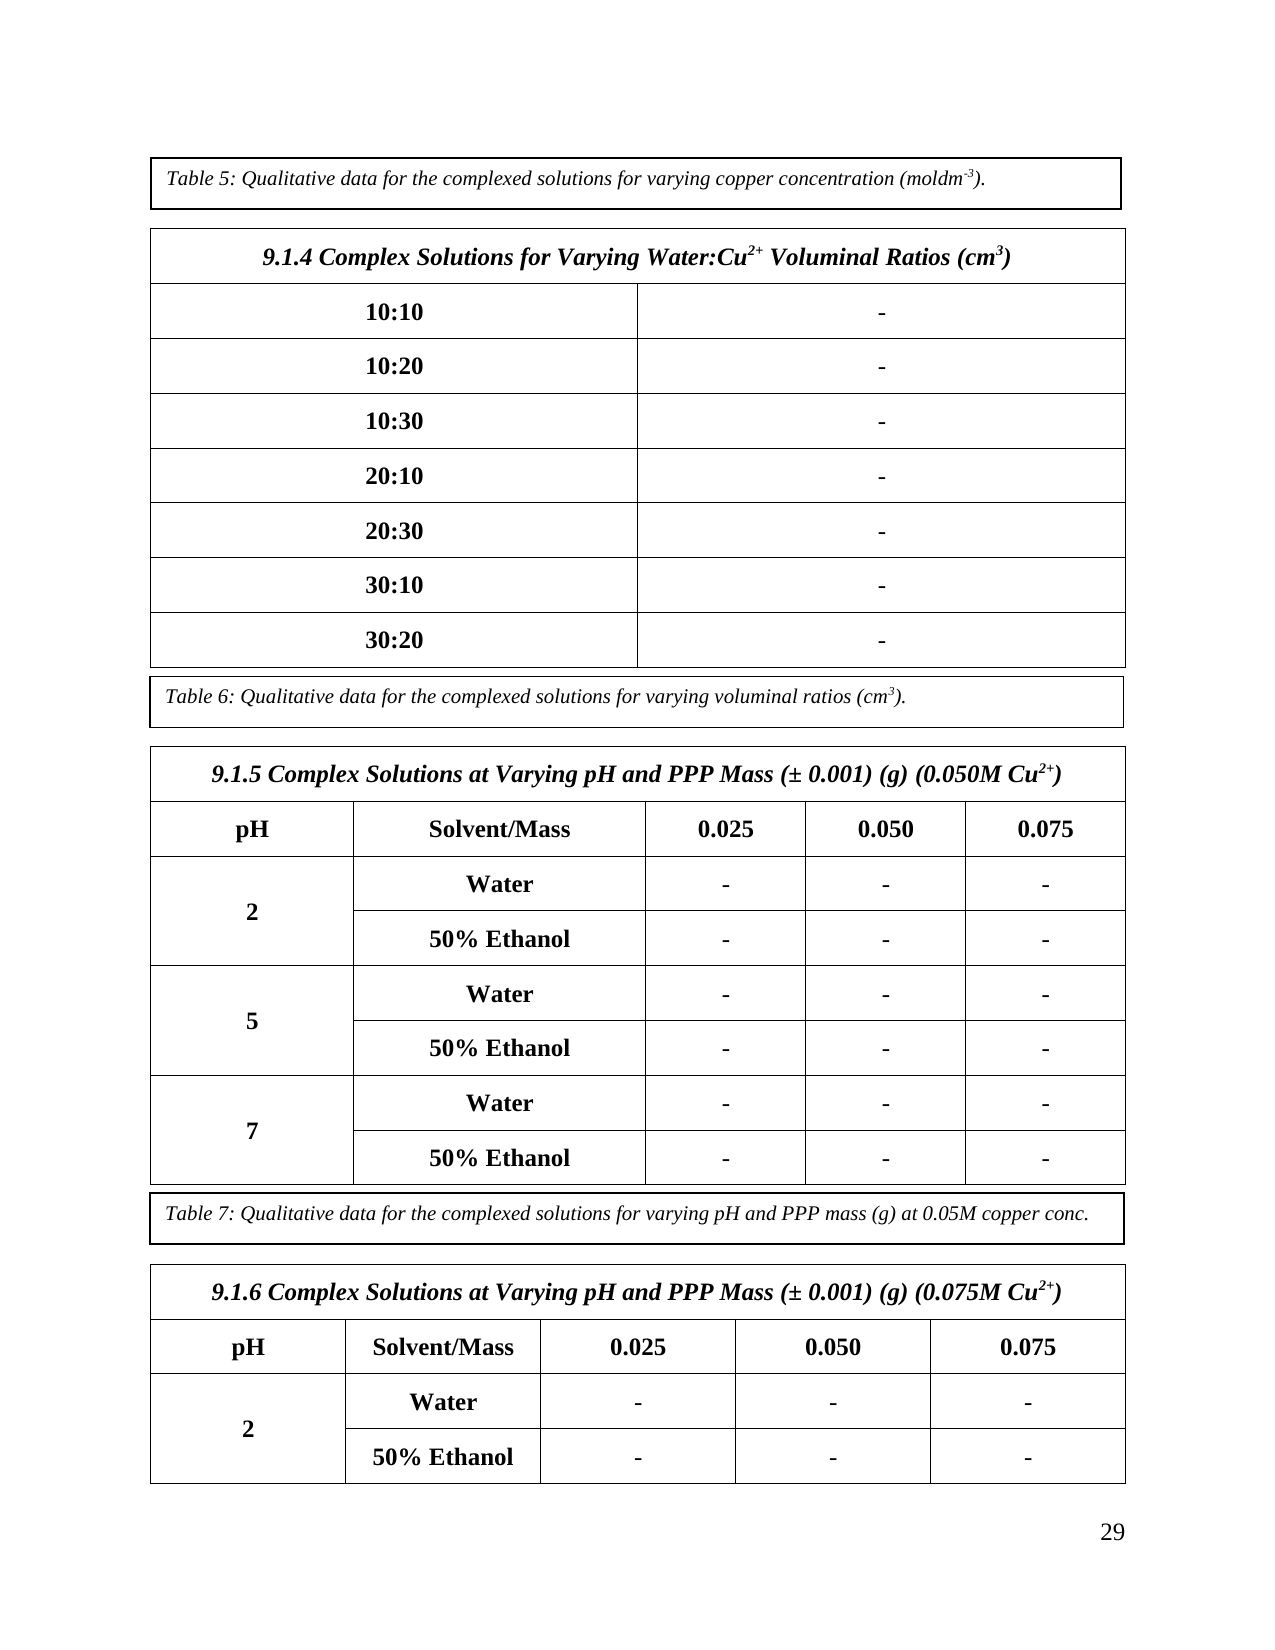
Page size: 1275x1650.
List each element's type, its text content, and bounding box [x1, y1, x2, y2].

table_cell 0.075 [931, 1320, 1125, 1373]
table_cell - [541, 1429, 735, 1483]
table_cell - [638, 339, 1125, 393]
table_cell - [931, 1429, 1125, 1483]
table_cell - [736, 1374, 930, 1428]
table_cell - [931, 1374, 1125, 1428]
table_cell 0.025 [646, 802, 805, 856]
table_cell - [638, 449, 1125, 502]
table_cell 10:30 [151, 394, 637, 447]
table_cell 30:20 [151, 613, 637, 667]
table_cell - [966, 1021, 1125, 1075]
table_cell - [638, 394, 1125, 447]
table_cell - [806, 857, 965, 910]
table_cell 5 [151, 966, 353, 1075]
table_cell - [646, 911, 805, 965]
table_cell 50% Ethanol [354, 911, 645, 965]
table_header 9.1.5 Complex Solutions at Varying pH and PPP Mass (± 0.001) (g) (0.050M Cu2+) [151, 747, 1125, 801]
table_cell - [806, 1021, 965, 1075]
table_cell - [646, 857, 805, 910]
table_cell - [966, 857, 1125, 910]
table_cell - [646, 1076, 805, 1129]
table_cell - [638, 613, 1125, 667]
table_cell 10:10 [151, 284, 637, 338]
table_cell 50% Ethanol [354, 1021, 645, 1075]
table_cell - [541, 1374, 735, 1428]
table_header 9.1.6 Complex Solutions at Varying pH and PPP Mass (± 0.001) (g) (0.075M Cu2+) [151, 1265, 1125, 1318]
table_cell Water [346, 1374, 540, 1428]
table_cell Water [354, 857, 645, 910]
table_cell - [646, 966, 805, 1020]
table_cell 20:30 [151, 503, 637, 557]
table_cell - [638, 558, 1125, 612]
table_header 9.1.4 Complex Solutions for Varying Water:Cu2+ Voluminal Ratios (cm3) [151, 229, 1125, 283]
table_cell 7 [151, 1076, 353, 1184]
table_cell - [736, 1429, 930, 1483]
table_cell Solvent/Mass [346, 1320, 540, 1373]
table_cell 0.050 [736, 1320, 930, 1373]
table_cell - [806, 1131, 965, 1184]
table_cell - [966, 911, 1125, 965]
table_cell 2 [151, 857, 353, 965]
table_cell pH [151, 1320, 345, 1373]
table_cell Solvent/Mass [354, 802, 645, 856]
table_cell 0.050 [806, 802, 965, 856]
table_cell - [806, 911, 965, 965]
table_cell - [966, 1131, 1125, 1184]
table_cell - [966, 1076, 1125, 1129]
table_cell Water [354, 1076, 645, 1129]
table_cell - [806, 1076, 965, 1129]
table_cell - [646, 1131, 805, 1184]
table_cell 20:10 [151, 449, 637, 502]
table_cell - [966, 966, 1125, 1020]
table_cell 2 [151, 1374, 345, 1483]
table_cell 0.075 [966, 802, 1125, 856]
table_cell 0.025 [541, 1320, 735, 1373]
table_cell Water [354, 966, 645, 1020]
table_cell - [646, 1021, 805, 1075]
table_cell 50% Ethanol [354, 1131, 645, 1184]
table_cell 30:10 [151, 558, 637, 612]
table_cell - [806, 966, 965, 1020]
table_cell - [638, 284, 1125, 338]
table_cell - [638, 503, 1125, 557]
table_cell pH [151, 802, 353, 856]
table_cell 50% Ethanol [346, 1429, 540, 1483]
table_cell 10:20 [151, 339, 637, 393]
